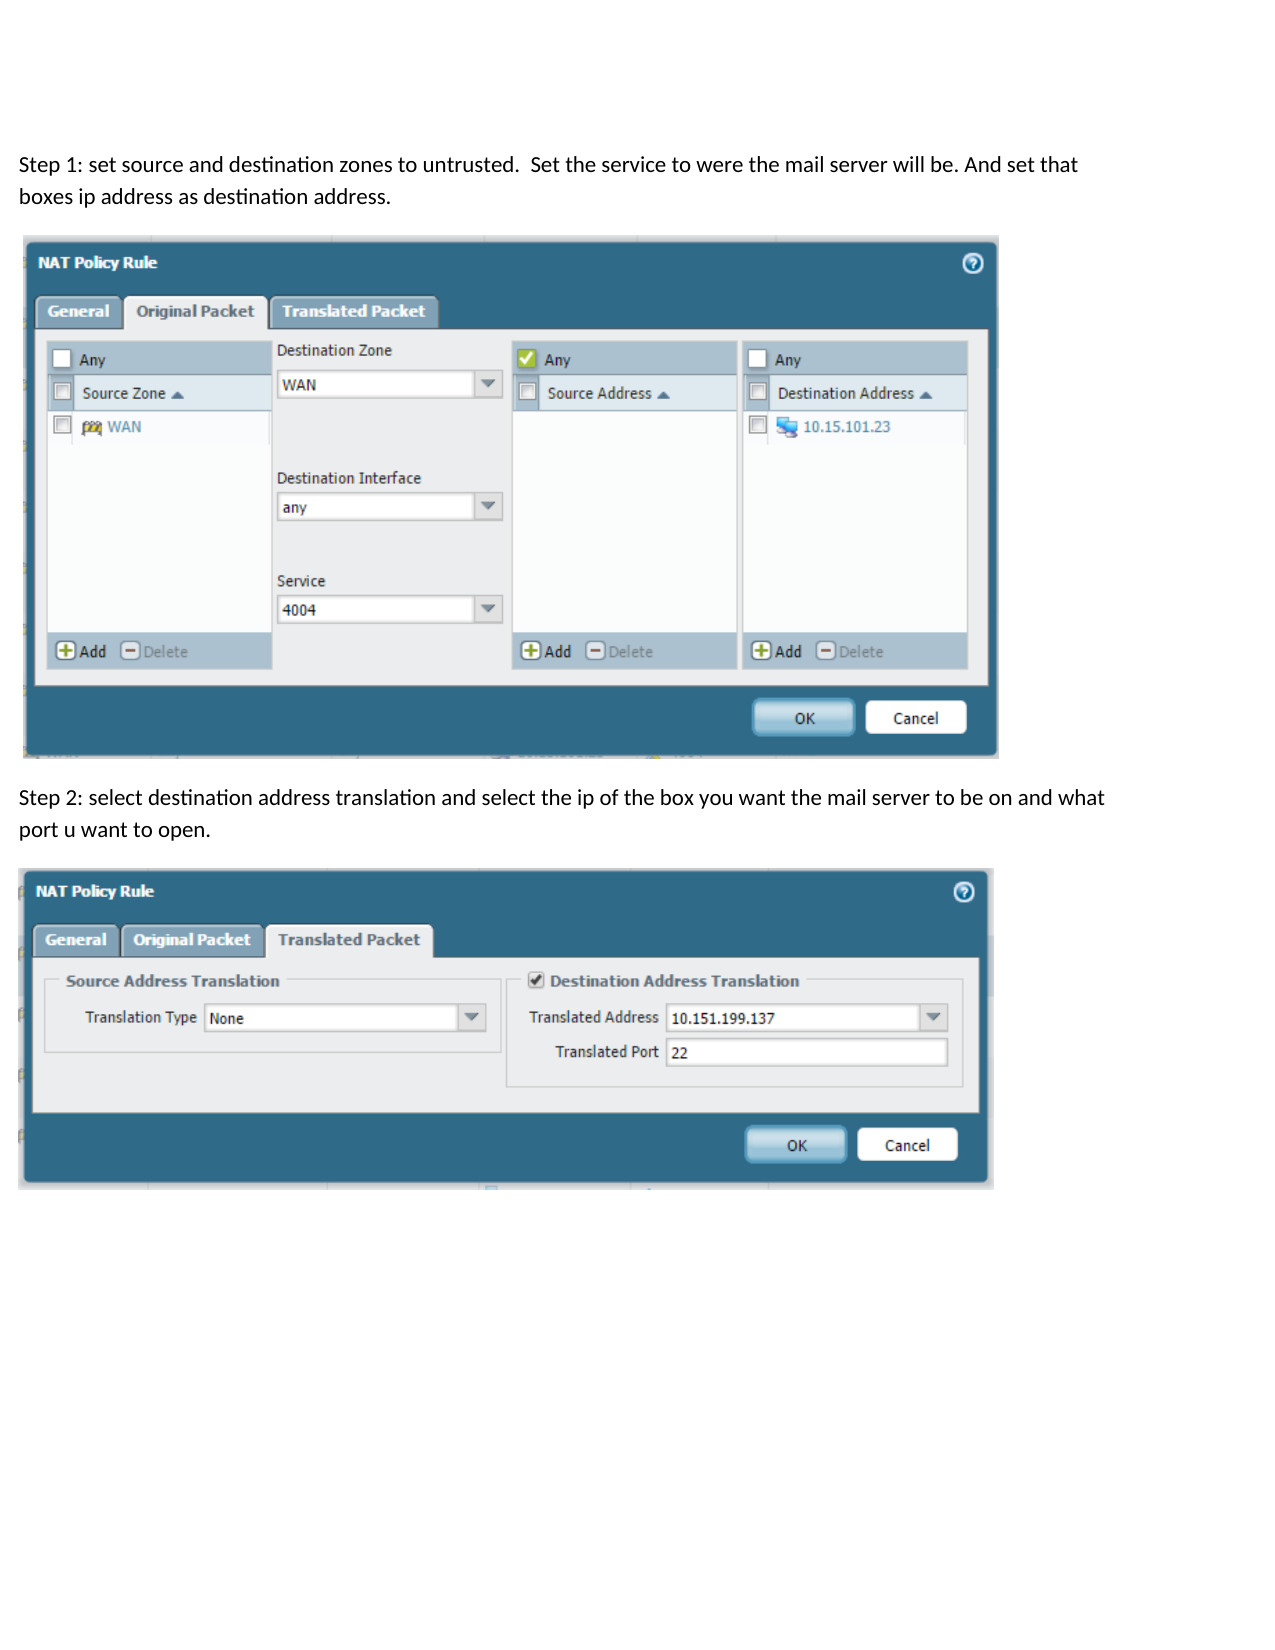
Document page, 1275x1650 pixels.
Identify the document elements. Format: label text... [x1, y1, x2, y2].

picture [18, 868, 994, 1190]
text Step 2: select destination address translation and select the ip of the box you want the mail server to be on and what port u want to open. [19, 783, 1125, 843]
picture [23, 235, 999, 759]
text Step 1: set source and destination zones to untrusted. Set the service to were the mail server will be. And set that boxes ip address as destination address. [19, 150, 1125, 210]
